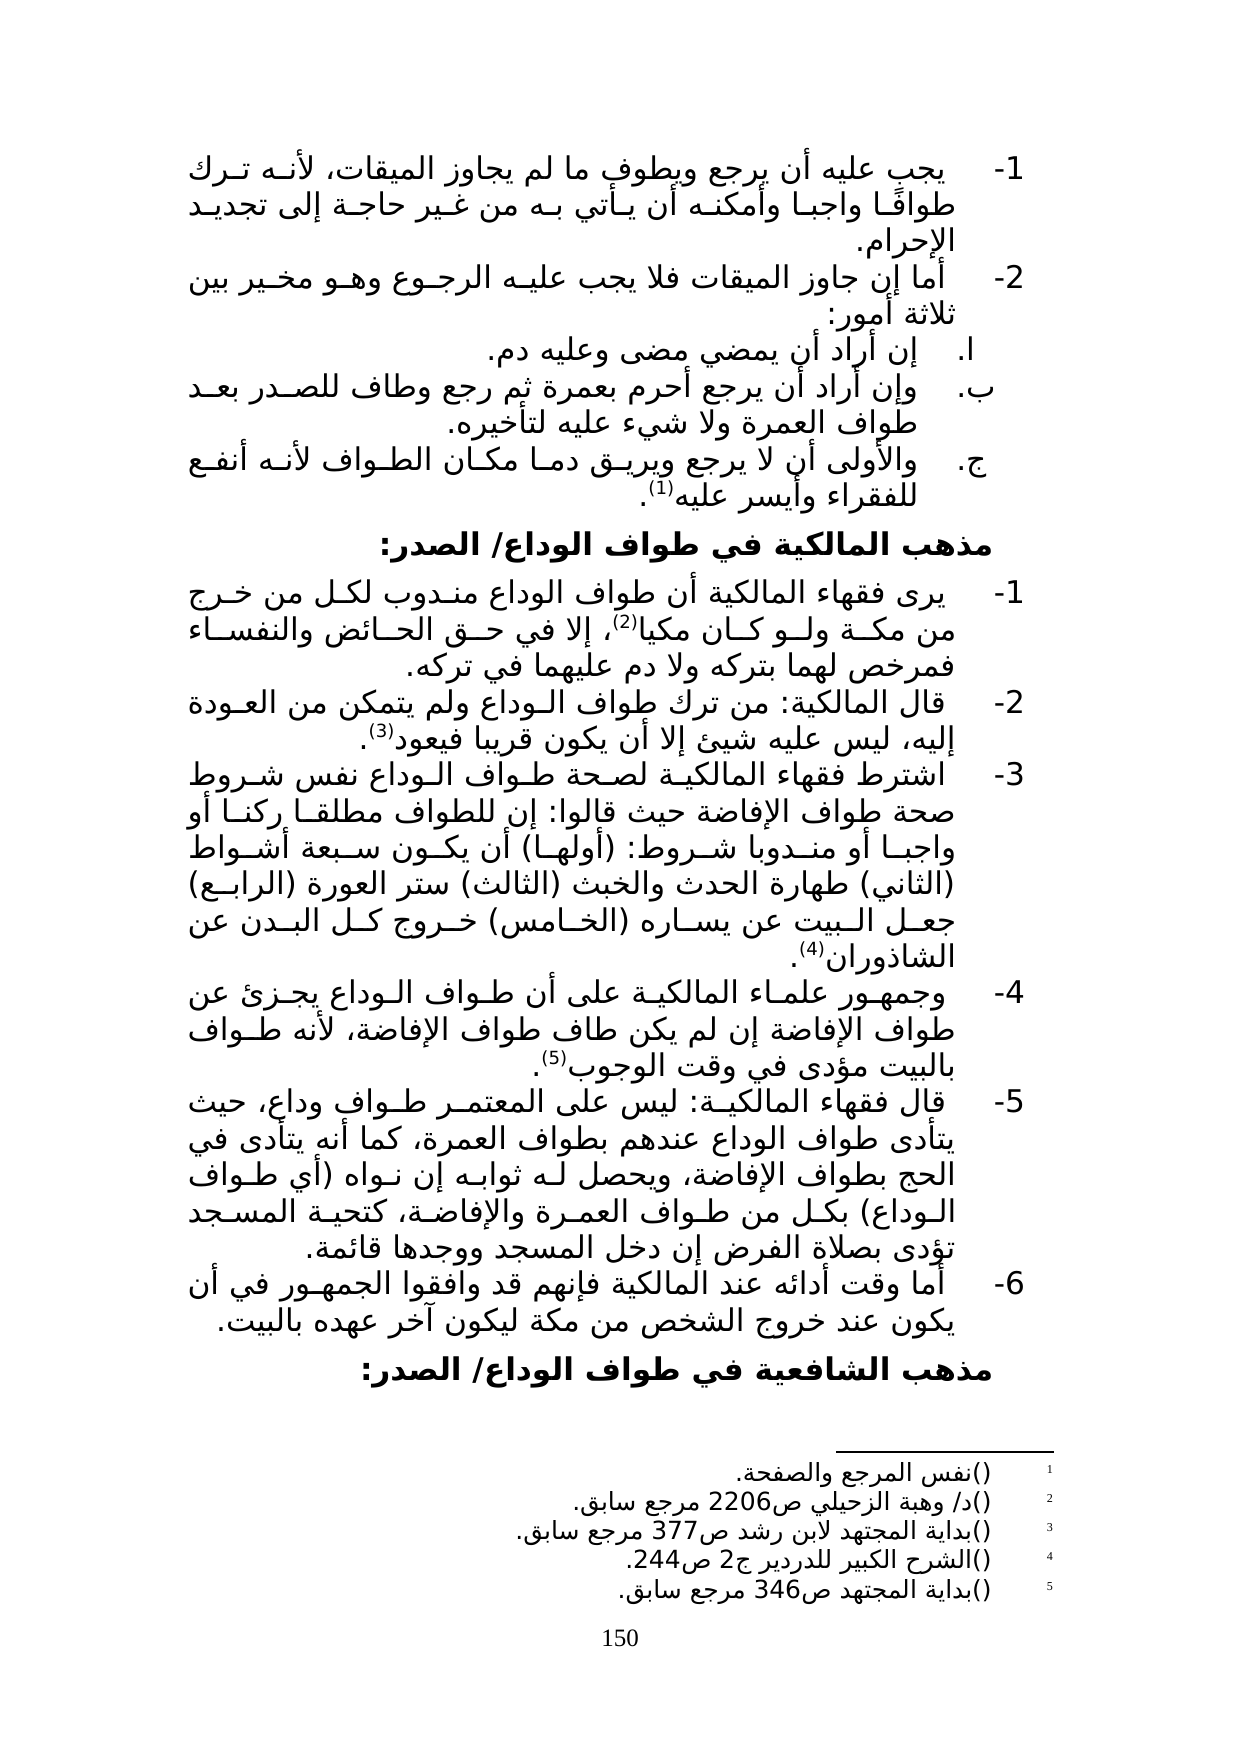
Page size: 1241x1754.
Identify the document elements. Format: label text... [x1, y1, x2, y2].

list قال المالكية: من ترك طواف الوداع ولم يتمكن من العودة إليه، ليس عليه شيئ إلا أن يكون قريبا فيعود(). [187, 684, 994, 757]
list أما إن جاوز الميقات فلا يجب عليه الرجوع وهو مخير بين ثلاثة أمور: [187, 259, 994, 332]
list وجمهور علماء المالكية على أن طواف الوداع يجزئ عن طواف الإفاضة إن لم يكن طاف طواف الإفاضة، لأنه طواف بالبيت مؤدى في وقت الوجوب(). [187, 975, 994, 1084]
list أما وقت أدائه عند المالكية فإنهم قد وافقوا الجمهور في أن يكون عند خروج الشخص من مكة ليكون آخر عهده بالبيت. [187, 1266, 994, 1338]
list وإن أراد أن يرجع أحرم بعمرة ثم رجع وطاف للصدر بعد طواف العمرة ولا شيء عليه لتأخيره. [187, 368, 956, 441]
list يجب عليه أن يرجع ويطوف ما لم يجاوز الميقات، لأنه ترك طوافًا واجبا وأمكنه أن يأتي به من غير حاجة إلى تجديد الإحرام. [187, 150, 994, 259]
text مذهب المالكية في طواف الوداع/ الصدر: [187, 526, 1053, 562]
text مذهب الشافعية في طواف الوداع/ الصدر: [187, 1351, 1053, 1387]
list إن أراد أن يمضي مضى وعليه دم. [187, 332, 956, 368]
list يرى فقهاء المالكية أن طواف الوداع مندوب لكل من خرج من مكة ولو كان مكيا()، إلا في حق الحائض والنفساء فمرخص لهما بتركه ولا دم عليهما في تركه. [187, 575, 994, 684]
list والأولى أن لا يرجع ويريق دما مكان الطواف لأنه أنفع للفقراء وأيسر عليه(). [187, 441, 956, 513]
list اشترط فقهاء المالكية لصحة طواف الوداع نفس شروط صحة طواف الإفاضة حيث قالوا: إن للطواف مطلقا ركنا أو واجبا أو مندوبا شروط: (أولها) أن يكون سبعة أشواط (الثاني) طهارة الحدث والخبث (الثالث) ستر العورة (الرابع) جعل البيت عن يساره (الخامس) خروج كل البدن عن الشاذوران(). [187, 757, 994, 975]
list قال فقهاء المالكية: ليس على المعتمر طواف وداع، حيث يتأدى طواف الوداع عندهم بطواف العمرة، كما أنه يتأدى في الحج بطواف الإفاضة، ويحصل له ثوابه إن نواه (أي طواف الوداع) بكل من طواف العمرة والإفاضة، كتحية المسجد تؤدى بصلاة الفرض إن دخل المسجد ووجدها قائمة. [187, 1084, 994, 1266]
